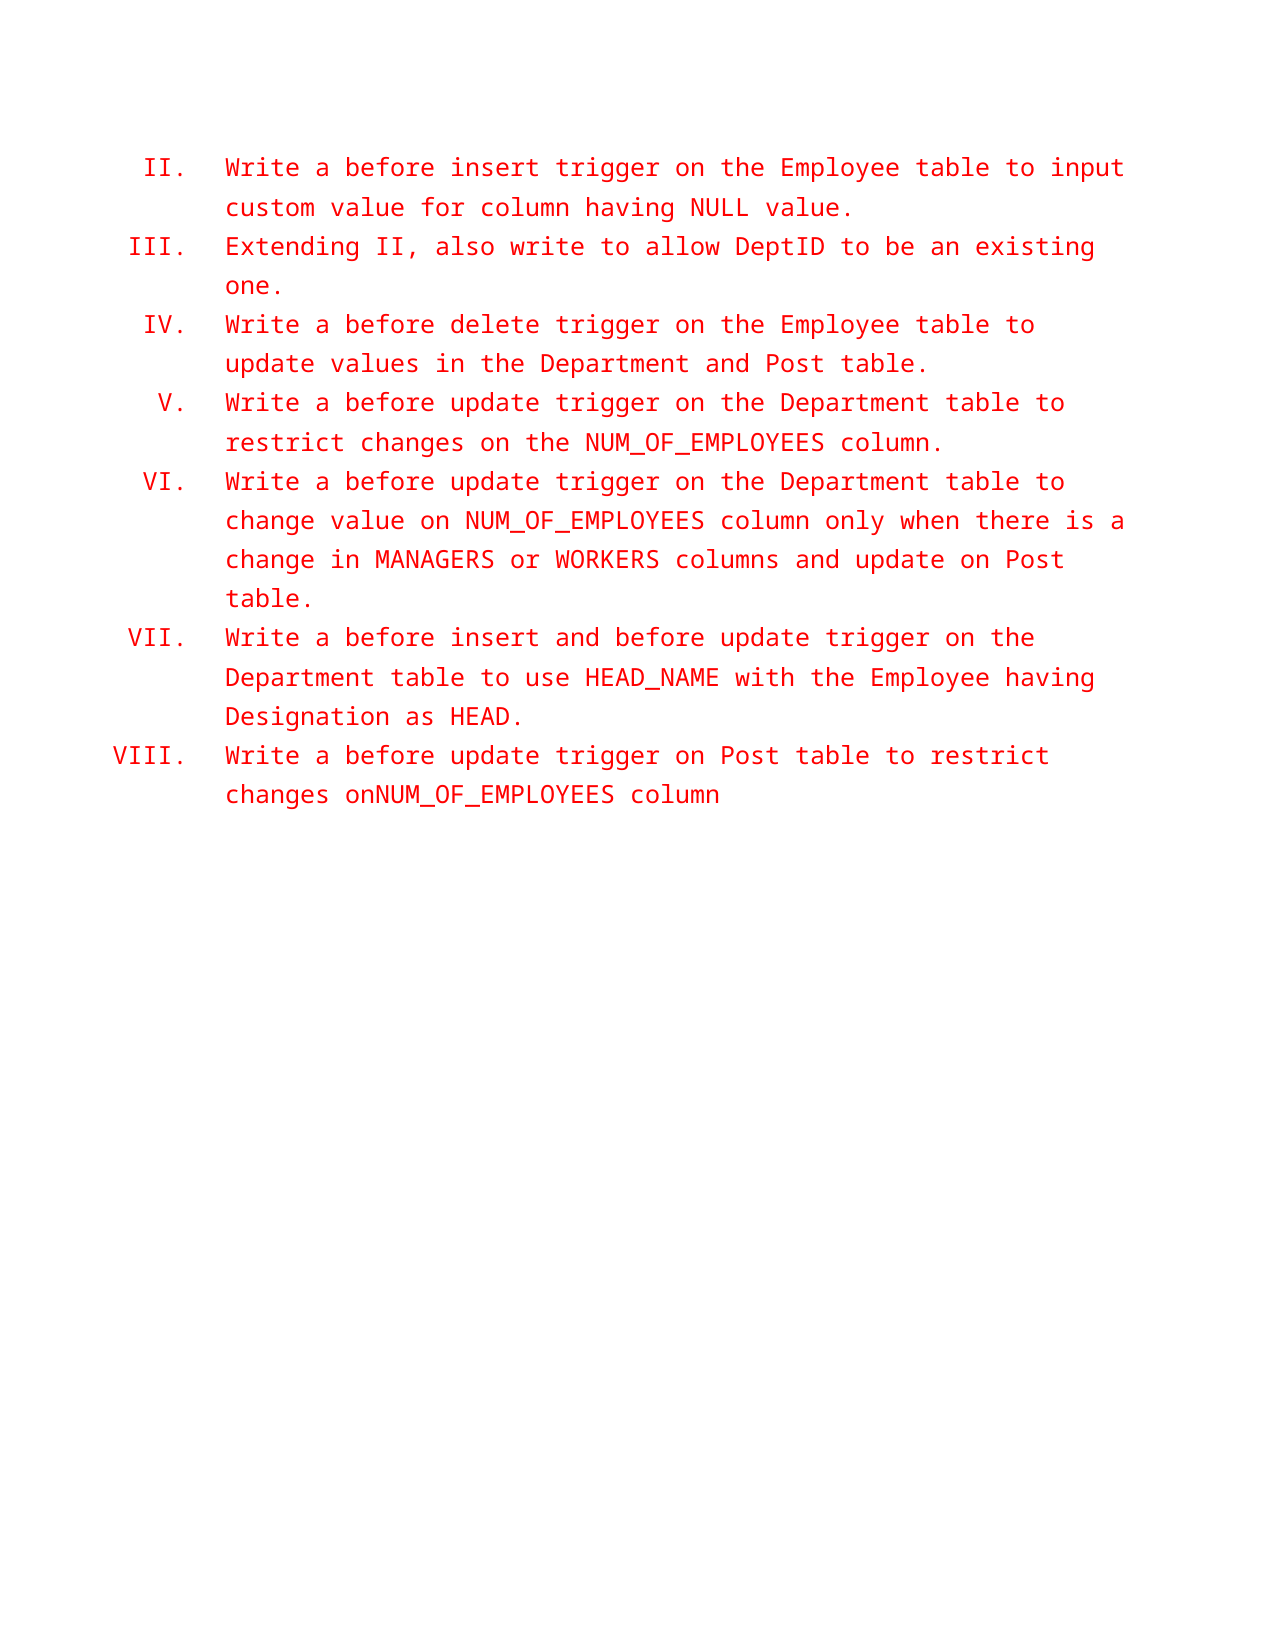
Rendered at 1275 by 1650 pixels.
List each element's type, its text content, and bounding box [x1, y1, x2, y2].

list Write a before insert trigger on the Employee table to input custom value for column having NULL value. [187, 150, 1125, 223]
list Write a before update trigger on the Department table to change value on NUM_OF_EMPLOYEES column only when there is a change in MANAGERS or WORKERS columns and update on Post table. [187, 463, 1125, 615]
list Write a before update trigger on Post table to restrict changes onNUM_OF_EMPLOYEES column [187, 737, 1125, 811]
list Write a before delete trigger on the Employee table to update values in the Department and Post table. [187, 307, 1125, 380]
list Write a before update trigger on the Department table to restrict changes on the NUM_OF_EMPLOYEES column. [187, 385, 1125, 458]
list Extending II, also write to allow DeptID to be an existing one. [187, 228, 1125, 302]
list Write a before insert and before update trigger on the Department table to use HEAD_NAME with the Employee having Designation as HEAD. [187, 620, 1125, 732]
